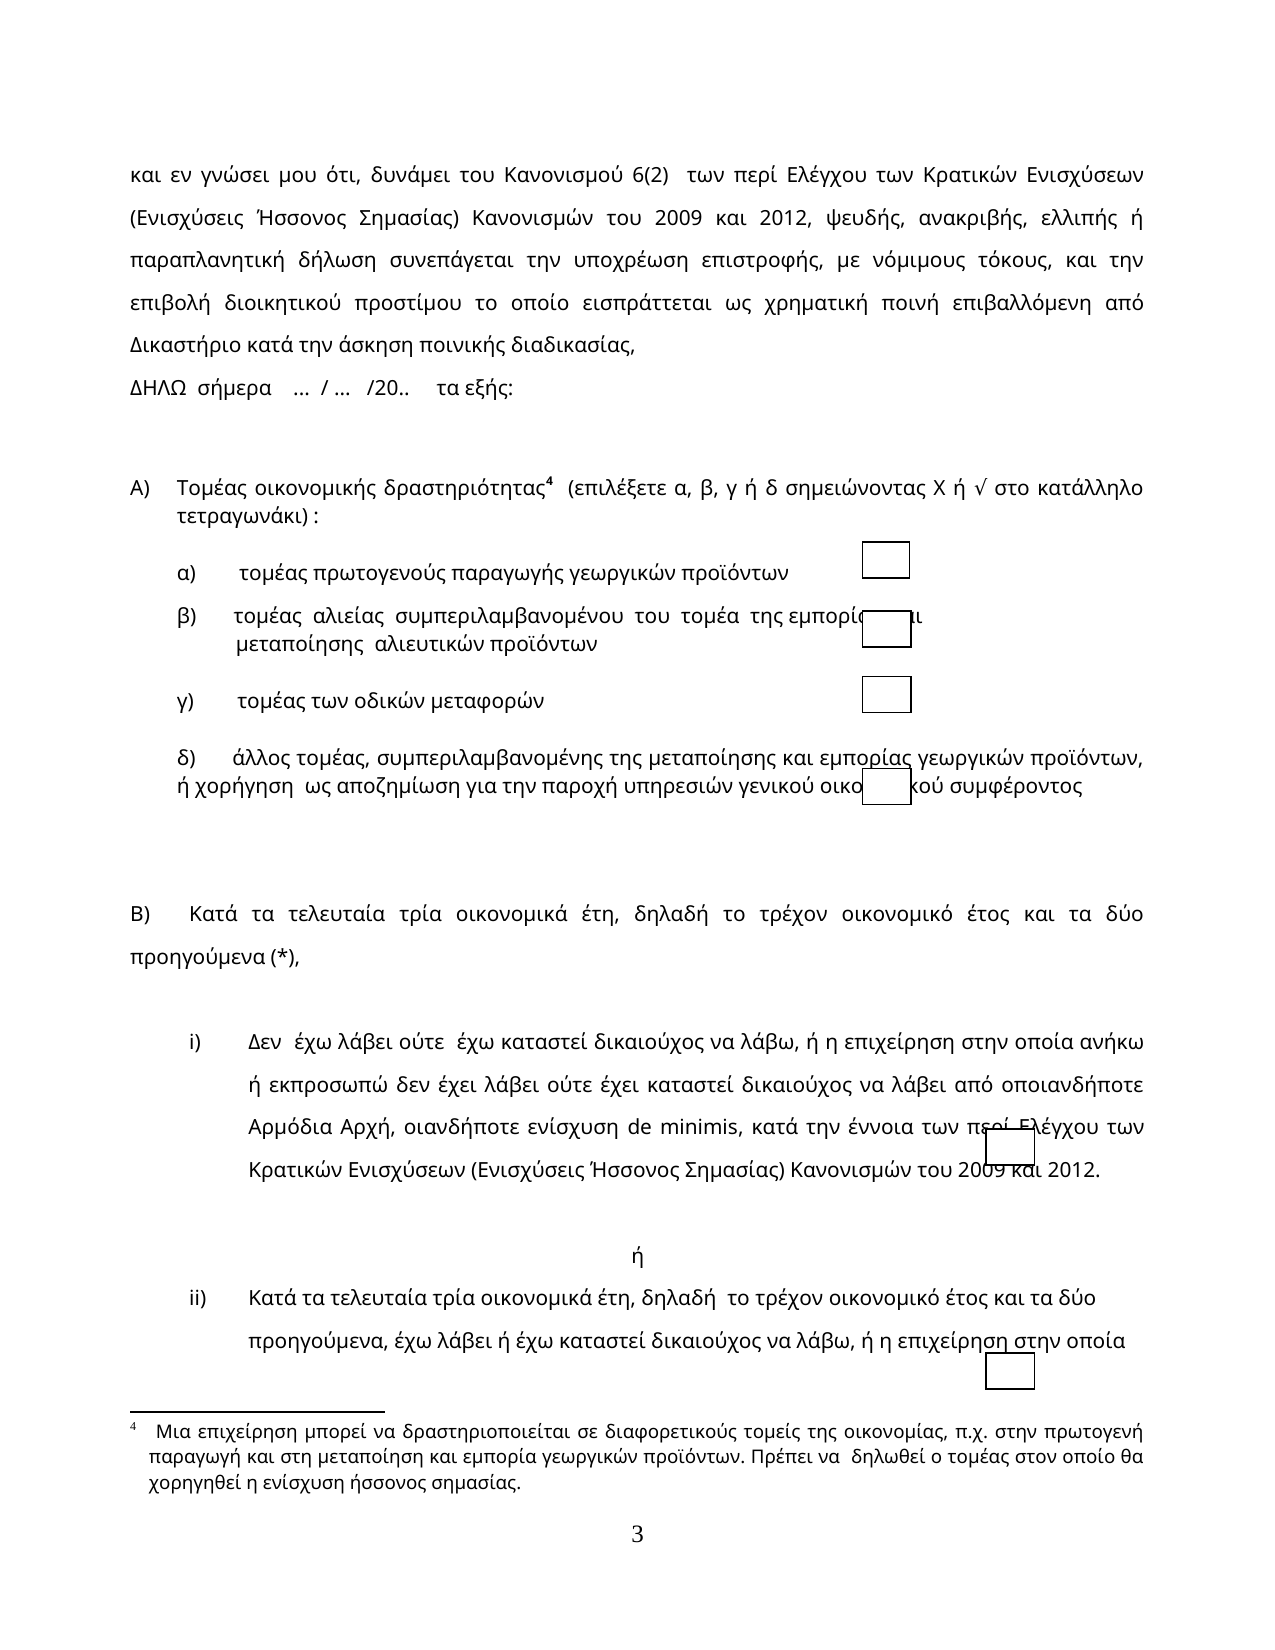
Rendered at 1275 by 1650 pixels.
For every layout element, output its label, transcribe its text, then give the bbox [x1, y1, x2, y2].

text γ) τομέας των οδικών μεταφορών [177, 686, 1145, 714]
text Β) Κατά τα τελευταία τρία οικονομικά έτη, δηλαδή το τρέχον οικονομικό έτος και τα δύο προηγούμενα (*), [130, 899, 1145, 970]
text Α) Τομέας οικονομικής δραστηριότητας (επιλέξετε α, β, γ ή δ σημειώνοντας Χ ή √ στο κατάλληλο τετραγωνάκι) : [130, 473, 1145, 530]
text β) τομέας αλιείας συμπεριλαμβανομένου του τομέα της εμπορίας και [177, 601, 1145, 629]
text δ) άλλος τομέας, συμπεριλαμβανομένης της μεταποίησης και εμπορίας γεωργικών προϊόντων, ή χορήγηση ως αποζημίωση για την παροχή υπηρεσιών γενικού οικονομικού συμφέροντος [177, 743, 1145, 800]
text ή [130, 1241, 1145, 1269]
text και εν γνώσει μου ότι, δυνάμει του Κανονισμού 6(2) των περί Ελέγχου των Κρατικών Ενισχύσεων (Ενισχύσεις Ήσσονος Σημασίας) Κανονισμών του 2009 και 2012, ψευδής, ανακριβής, ελλιπής ή παραπλανητική δήλωση συνεπάγεται την υποχρέωση επιστροφής, με νόμιμους τόκους, και την επιβολή διοικητικού προστίμου το οποίο εισπράττεται ως χρηματική ποινή επιβαλλόμενη από Δικαστήριο κατά την άσκηση ποινικής διαδικασίας, [130, 160, 1145, 359]
text α) τομέας πρωτογενούς παραγωγής γεωργικών προϊόντων [177, 558, 1145, 587]
text μεταποίησης αλιευτικών προϊόντων [177, 629, 1145, 658]
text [189, 1283, 1145, 1354]
text i) Δεν έχω λάβει ούτε έχω καταστεί δικαιούχος να λάβω, ή η επιχείρηση στην οποία ανήκω ή εκπροσωπώ δεν έχει λάβει ούτε έχει καταστεί δικαιούχος να λάβει από οποιανδήποτε Αρμόδια Αρχή, οιανδήποτε ενίσχυση de minimis, κατά την έννοια των περί Ελέγχου των Κρατικών Ενισχύσεων (Ενισχύσεις Ήσσονος Σημασίας) Κανονισμών του 2009 και 2012. [189, 1027, 1145, 1183]
text ΔΗΛΩ σήμερα ... / ... /20.. τα εξής: [130, 373, 1145, 402]
